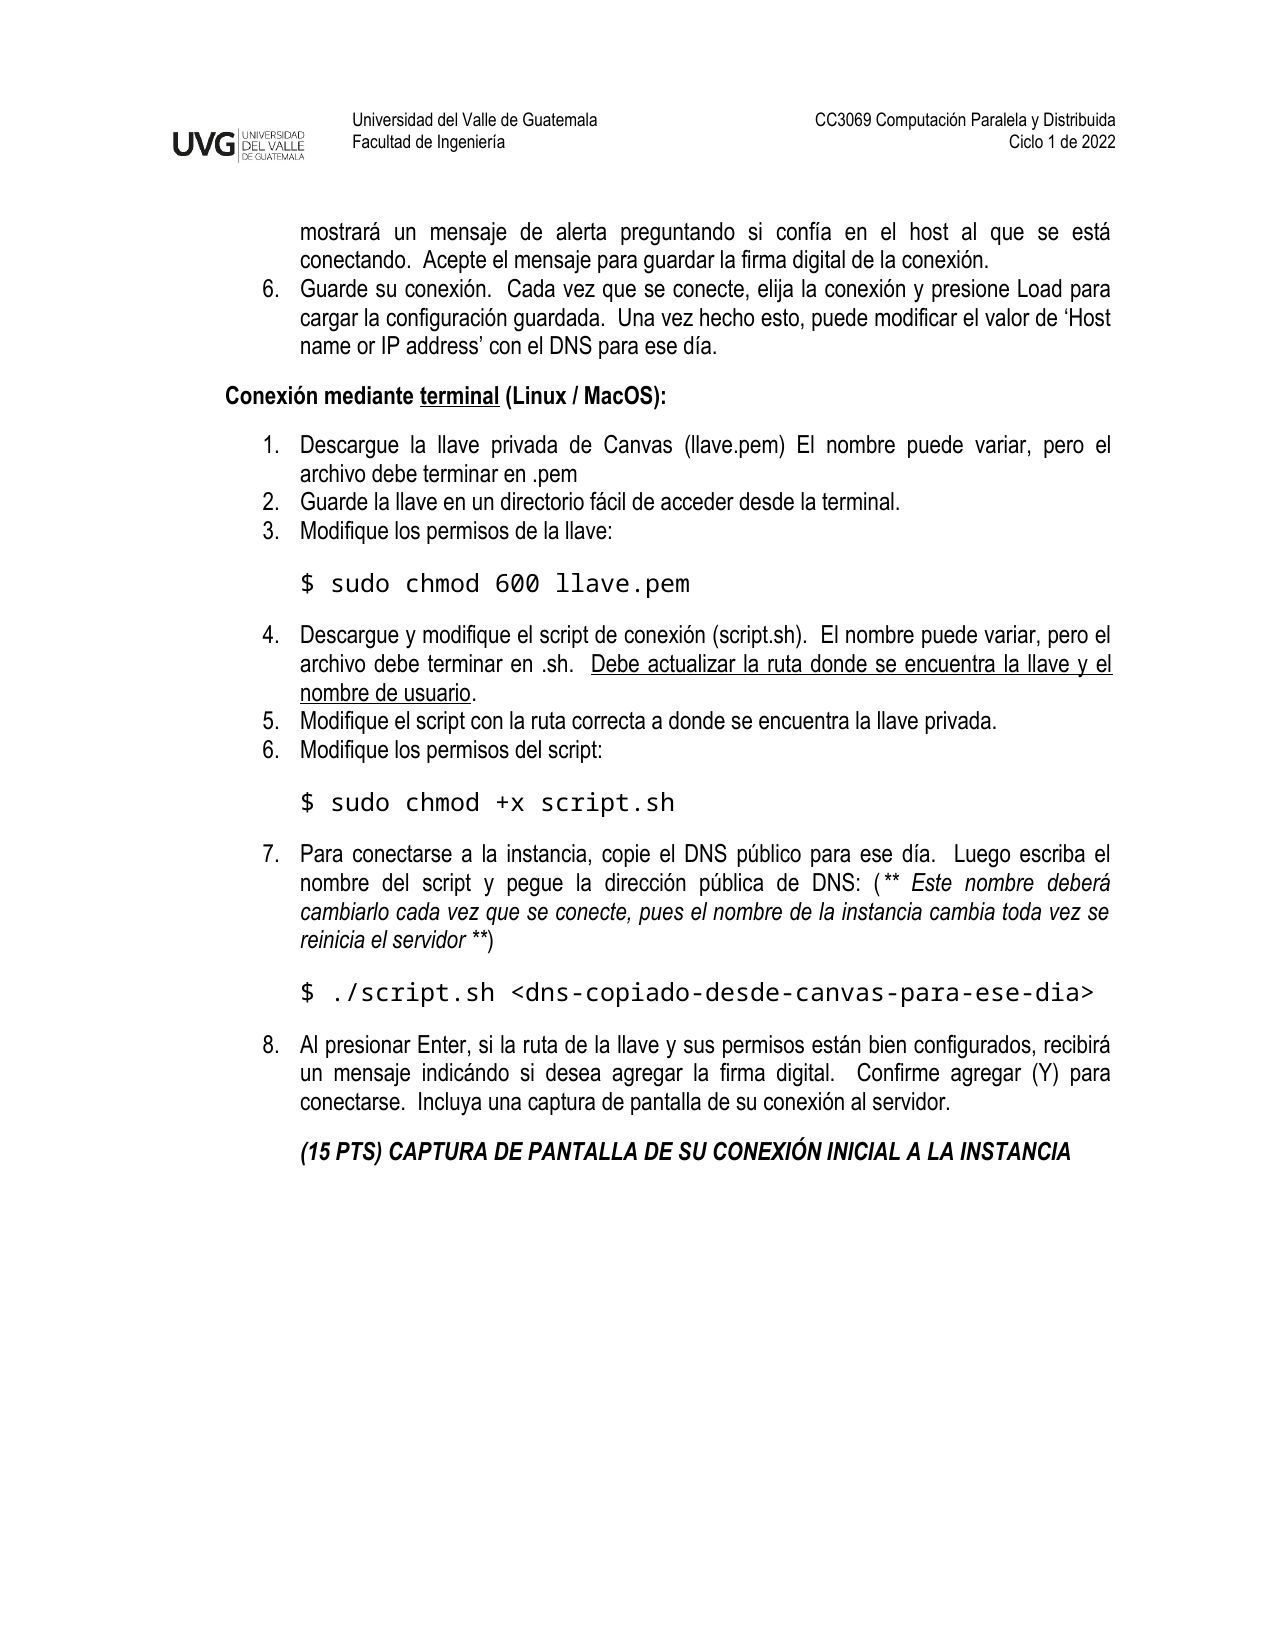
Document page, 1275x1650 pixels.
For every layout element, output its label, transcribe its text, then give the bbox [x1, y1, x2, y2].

text Conexión mediante terminal (Linux / MacOS): [225, 381, 1113, 409]
list Modifique los permisos de la llave: [262, 516, 1113, 545]
list Descargue la llave privada de Canvas (llave.pem) El nombre puede variar, pero el archivo debe terminar en .pem [262, 430, 1113, 487]
list Guarde la llave en un directorio fácil de acceder desde la terminal. [262, 487, 1113, 516]
list Al presionar Enter, si la ruta de la llave y sus permisos están bien configurados, recibirá un mensaje indicándo si desea agregar la firma digital. Confirme agregar (Y) para conectarse. Incluya una captura de pantalla de su conexión al servidor. [262, 1030, 1113, 1116]
text $ ./script.sh <dns-copiado-desde-canvas-para-ese-dia> [300, 975, 1113, 1009]
list Para conectarse a la instancia, copie el DNS público para ese día. Luego escriba el nombre del script y pegue la dirección pública de DNS: (** Este nombre deberá cambiarlo cada vez que se conecte, pues el nombre de la instancia cambia toda vez se reinicia el servidor **) [262, 839, 1113, 954]
list Guarde su conexión. Cada vez que se conecte, elija la conexión y presione Load para cargar la configuración guardada. Una vez hecho esto, puede modificar el valor de ‘Host name or IP address’ con el DNS para ese día. [262, 274, 1113, 360]
picture [161, 109, 316, 183]
list Modifique el script con la ruta correcta a donde se encuentra la llave privada. [262, 706, 1113, 735]
list Descargue y modifique el script de conexión (script.sh). El nombre puede variar, pero el archivo debe terminar en .sh. Debe actualizar la ruta donde se encuentra la llave y el nombre de usuario. [262, 620, 1113, 706]
text (15 PTS) CAPTURA DE PANTALLA DE SU CONEXIÓN INICIAL A LA INSTANCIA [300, 1136, 1113, 1165]
text $ sudo chmod +x script.sh [300, 784, 1113, 818]
text $ sudo chmod 600 llave.pem [300, 566, 1113, 599]
list Modifique los permisos del script: [262, 735, 1113, 764]
